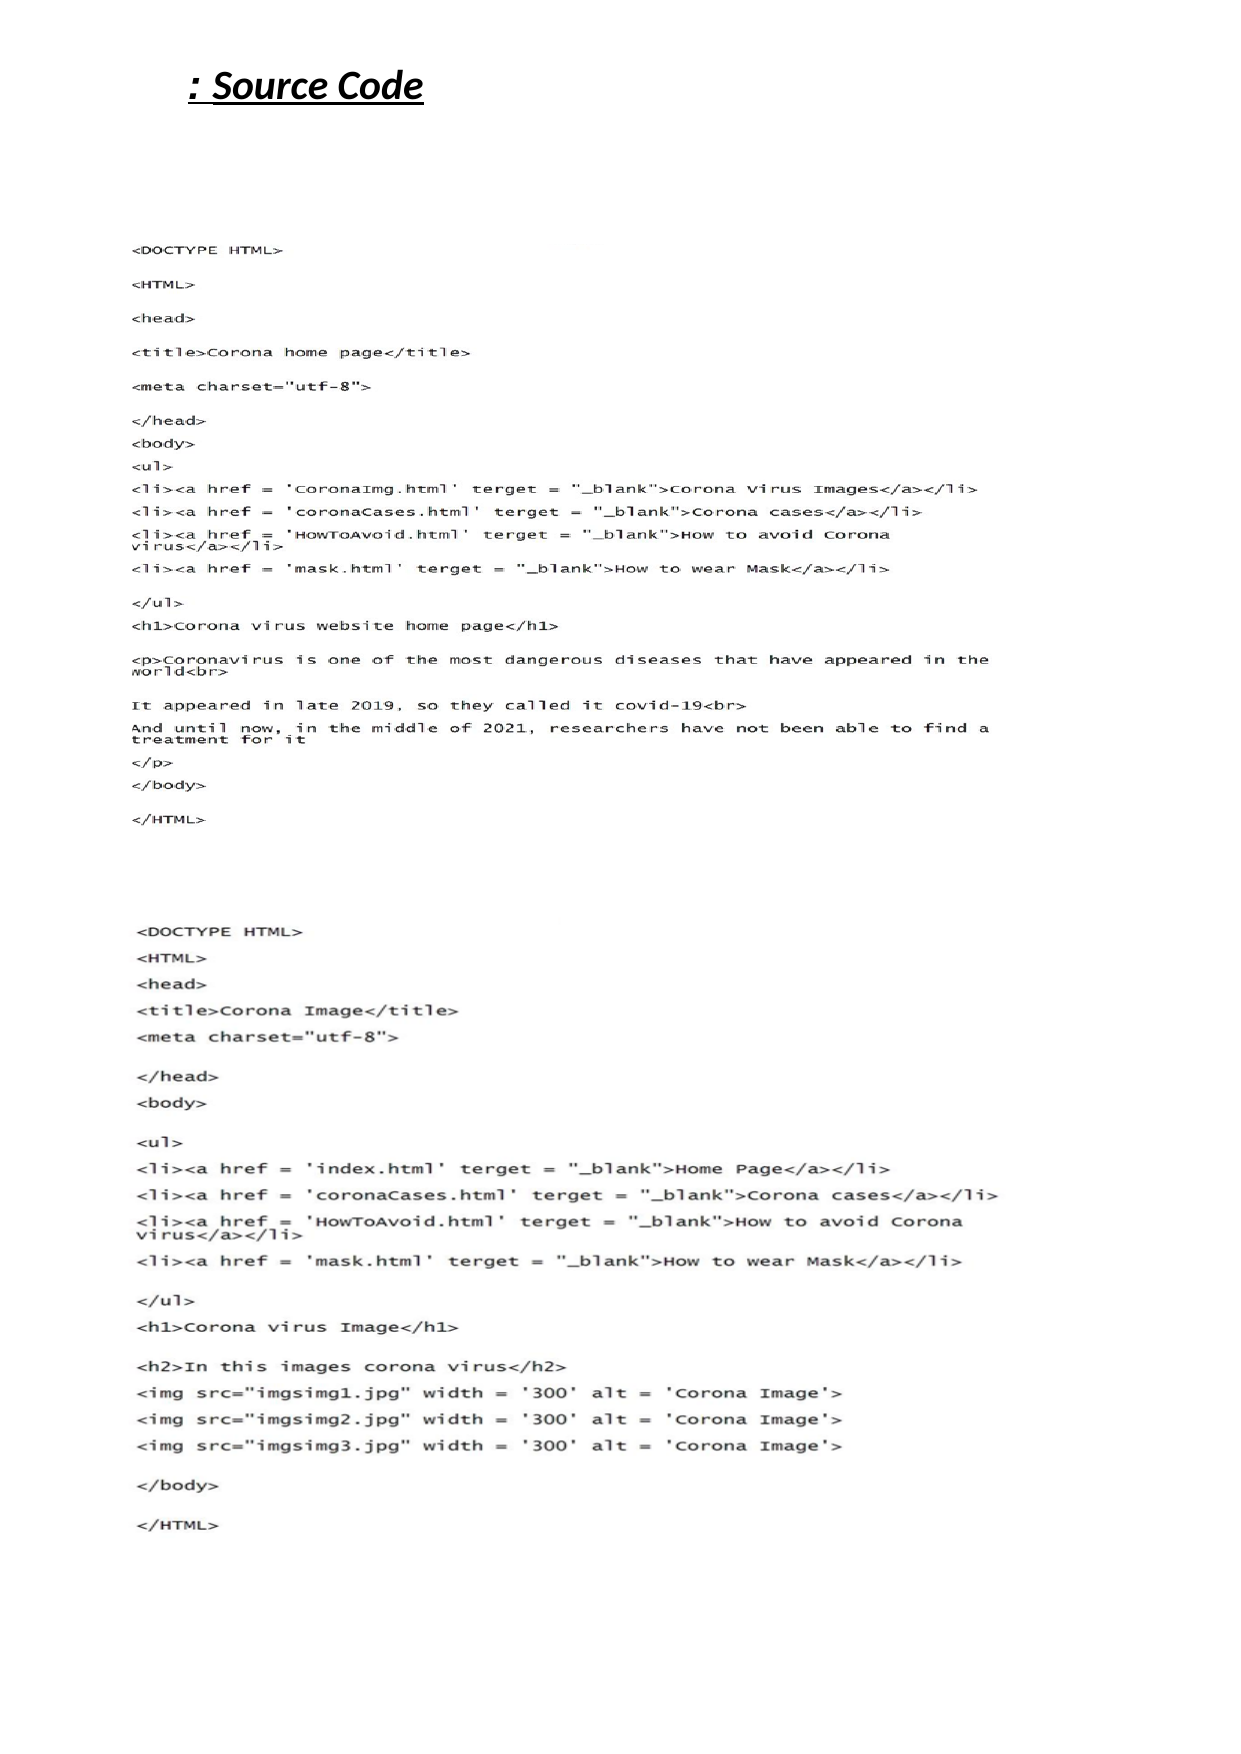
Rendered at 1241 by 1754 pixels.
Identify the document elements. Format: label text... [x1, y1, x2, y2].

picture [132, 244, 1053, 840]
picture [117, 917, 1053, 1551]
text Source Code : [187, 59, 1053, 110]
